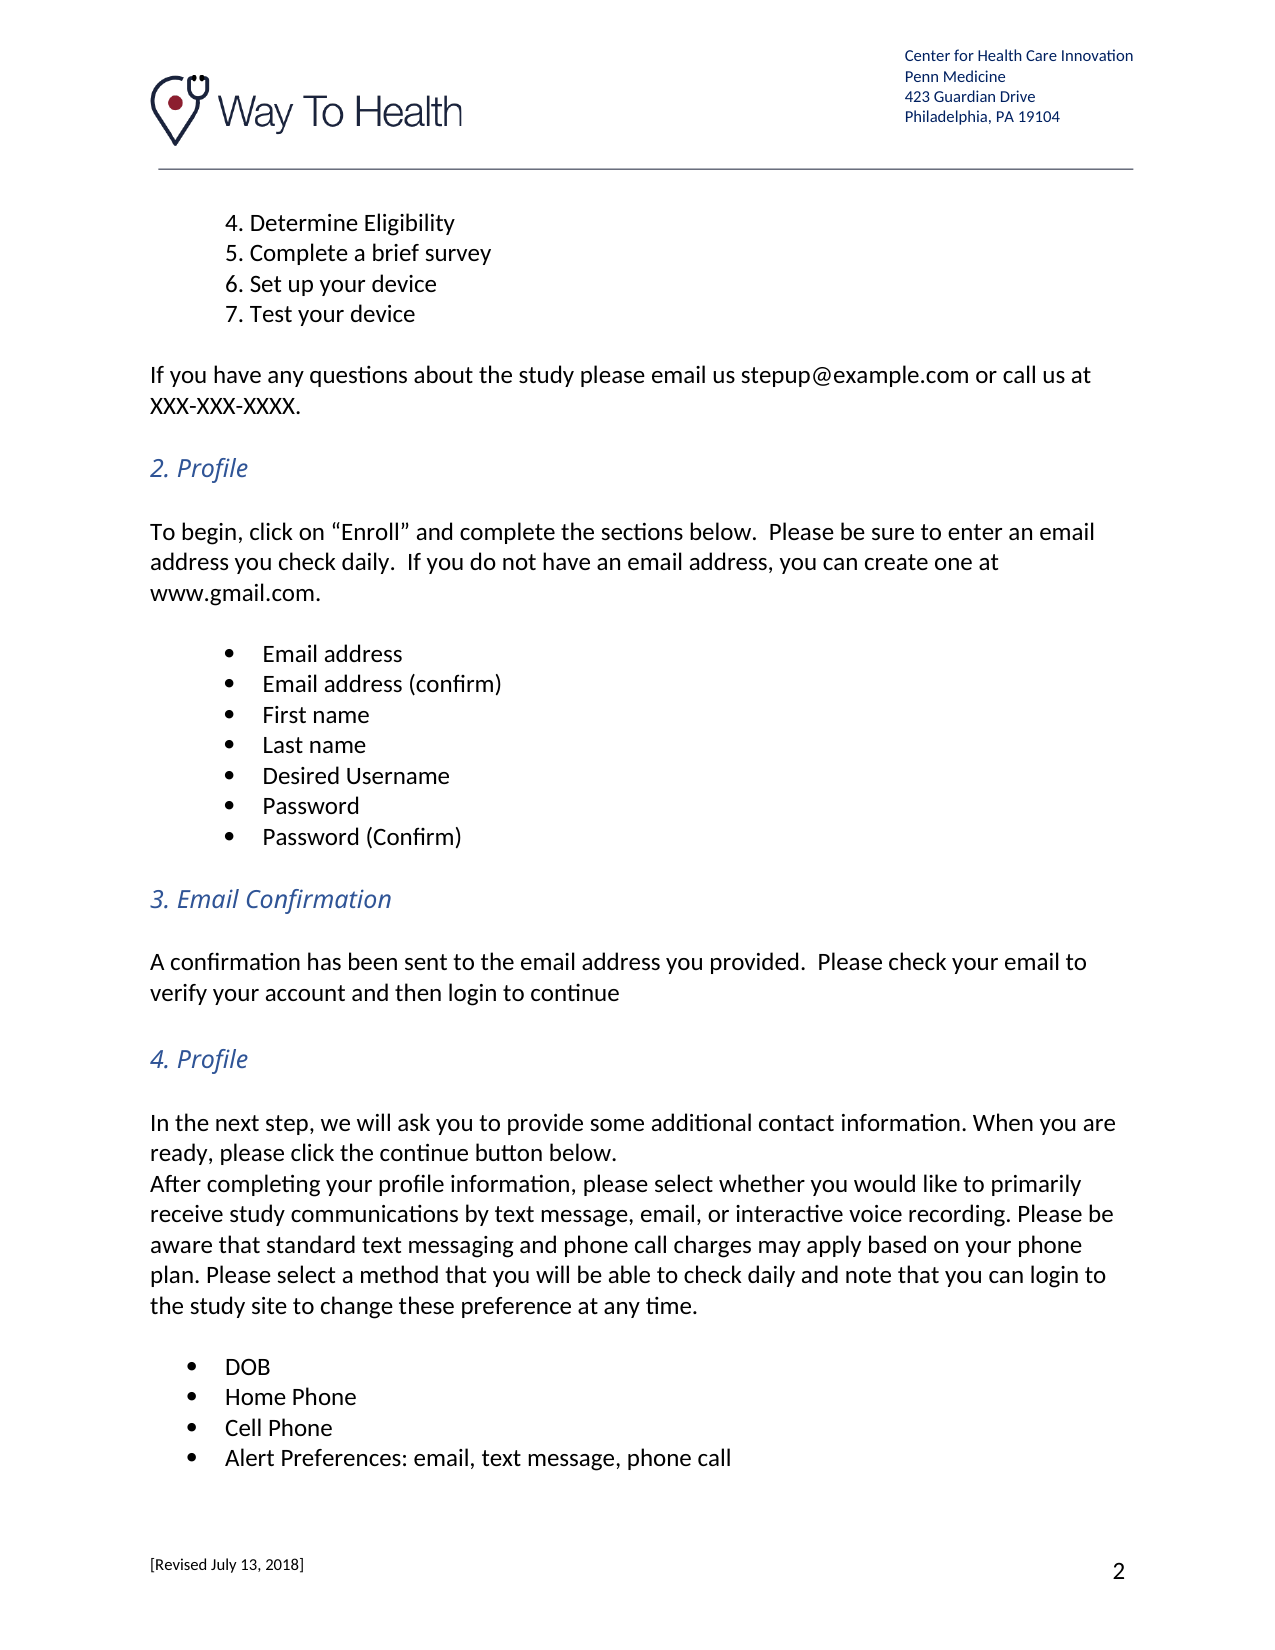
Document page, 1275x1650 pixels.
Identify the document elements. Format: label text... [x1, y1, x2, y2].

list Home Phone [187, 1381, 1125, 1412]
list Cell Phone [187, 1412, 1125, 1442]
list Alert Preferences: email, text message, phone call [187, 1442, 1125, 1473]
list Last name [225, 729, 1125, 760]
text 5. Complete a brief survey [225, 237, 1125, 268]
text In the next step, we will ask you to provide some additional contact information. When you are ready, please click the continue button below. [150, 1107, 1125, 1168]
text To begin, click on “Enroll” and complete the sections below. Please be sure to enter an email address you check daily. If you do not have an email address, you can create one at www.gmail.com. [150, 516, 1125, 607]
subtitle 4. Profile [150, 1042, 1125, 1076]
text 4. Determine Eligibility [225, 207, 1125, 237]
list Password (Confirm) [225, 821, 1125, 851]
list Email address (confirm) [225, 668, 1125, 699]
text A confirmation has been sent to the email address you provided. Please check your email to verify your account and then login to continue [150, 946, 1125, 1007]
text If you have any questions about the study please email us stepup@example.com or call us at XXX-XXX-XXXX. [150, 359, 1125, 421]
list First name [225, 699, 1125, 729]
list Desired Username [225, 760, 1125, 790]
text 6. Set up your device [225, 268, 1125, 298]
list Email address [225, 638, 1125, 668]
list DOB [187, 1351, 1125, 1381]
picture [150, 75, 462, 146]
text 7. Test your device [225, 298, 1125, 329]
text 3. Email Confirmation [150, 882, 1125, 946]
text After completing your profile information, please select whether you would like to primarily receive study communications by text message, email, or interactive voice recording. Please be aware that standard text messaging and phone call charges may apply based on your phone plan. Please select a method that you will be able to check daily and note that you can login to the study site to change these preference at any time. [150, 1168, 1125, 1320]
text 2. Profile [150, 451, 1125, 516]
list Password [225, 790, 1125, 821]
